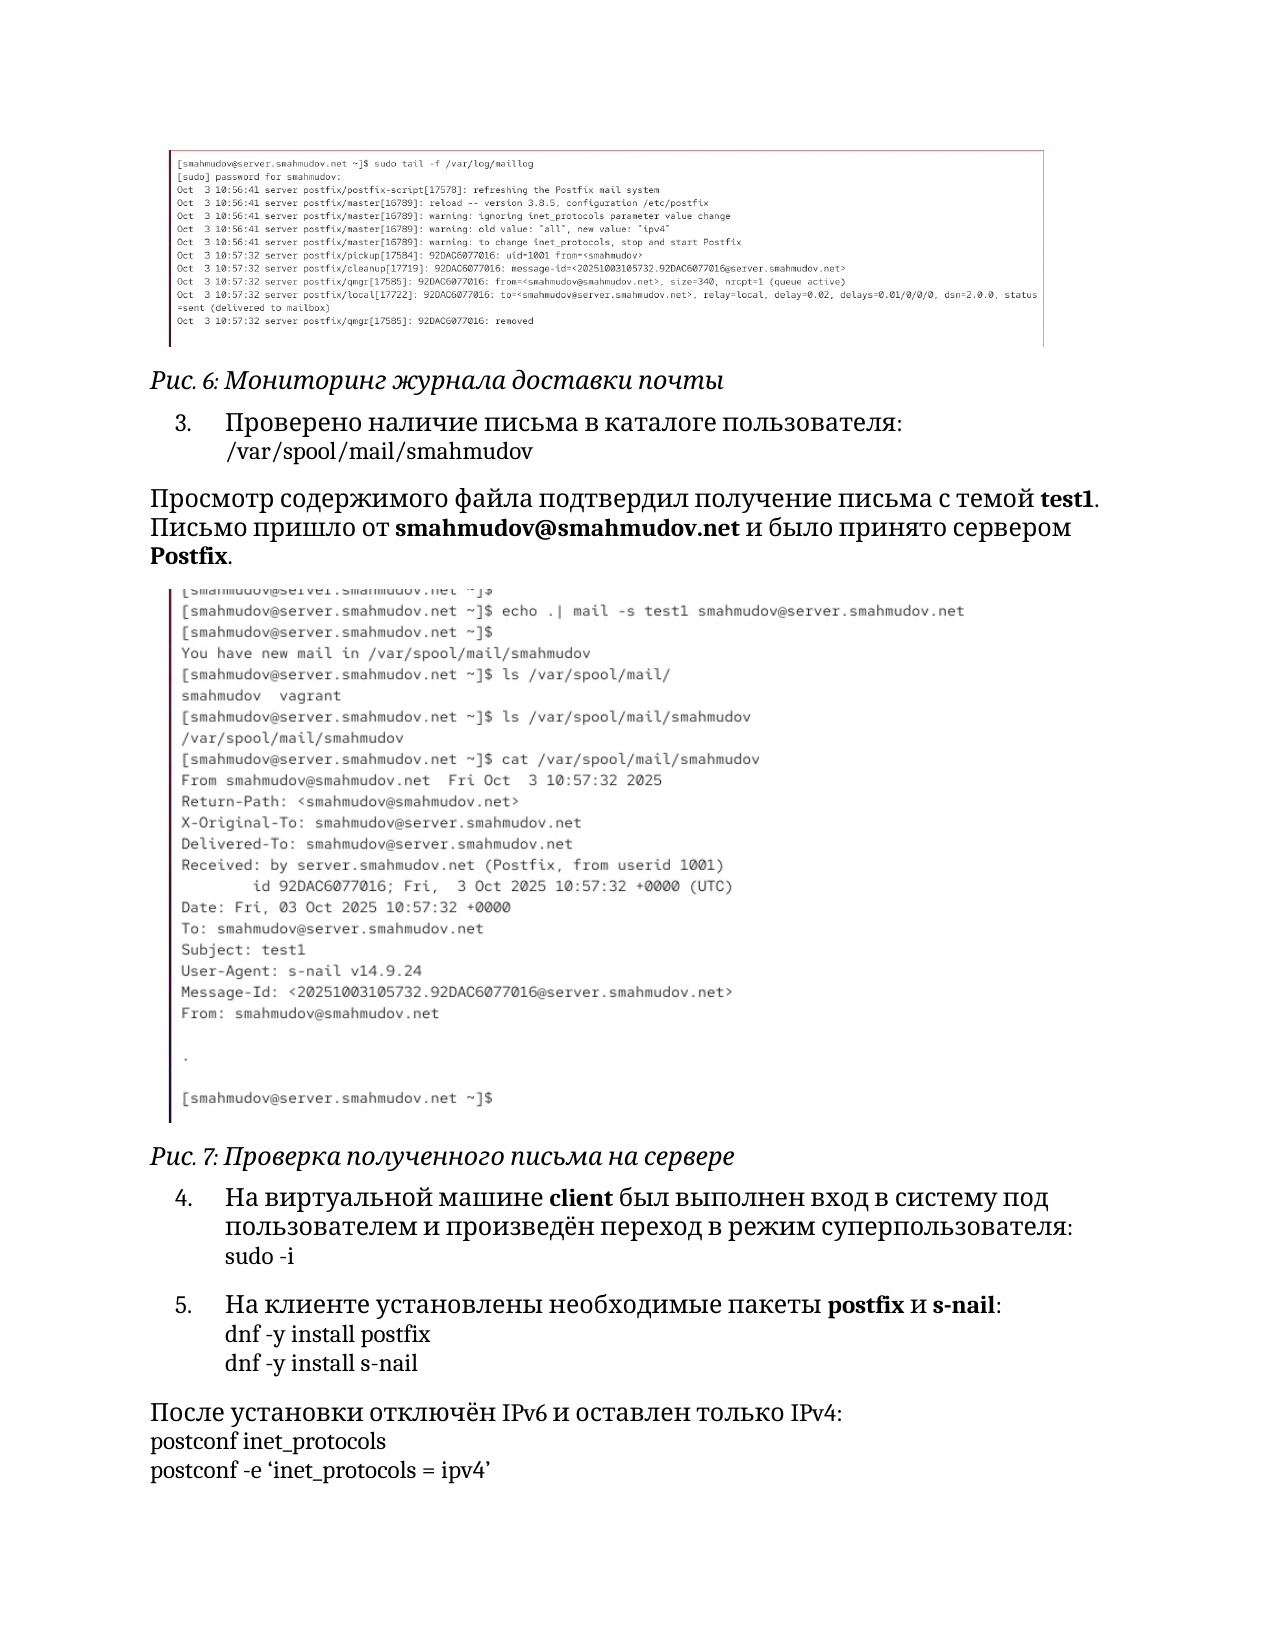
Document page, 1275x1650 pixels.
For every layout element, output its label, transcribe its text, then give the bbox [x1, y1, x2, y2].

text Рис. 6: Мониторинг журнала доставки почты [150, 367, 1125, 396]
text Просмотр содержимого файла подтвердил получение письма с темой test1. Письмо пришло от smahmudov@smahmudov.net и было принято сервером Postfix. [150, 485, 1125, 571]
list На виртуальной машине client был выполнен вход в систему под пользователем и произведён переход в режим суперпользователя: sudo -i [175, 1184, 1125, 1271]
list Проверено наличие письма в каталоге пользователя: /var/spool/mail/smahmudov [175, 408, 1125, 466]
picture [168, 589, 1044, 1123]
text После установки отключён IPv6 и оставлен только IPv4: postconf inet_protocols postconf -e ‘inet_protocols = ipv4’ [150, 1398, 1125, 1485]
text Рис. 7: Проверка полученного письма на сервере [150, 1143, 1125, 1172]
picture [168, 150, 1044, 347]
list На клиенте установлены необходимые пакеты postfix и s-nail: dnf -y install postfix dnf -y install s-nail [175, 1291, 1125, 1378]
